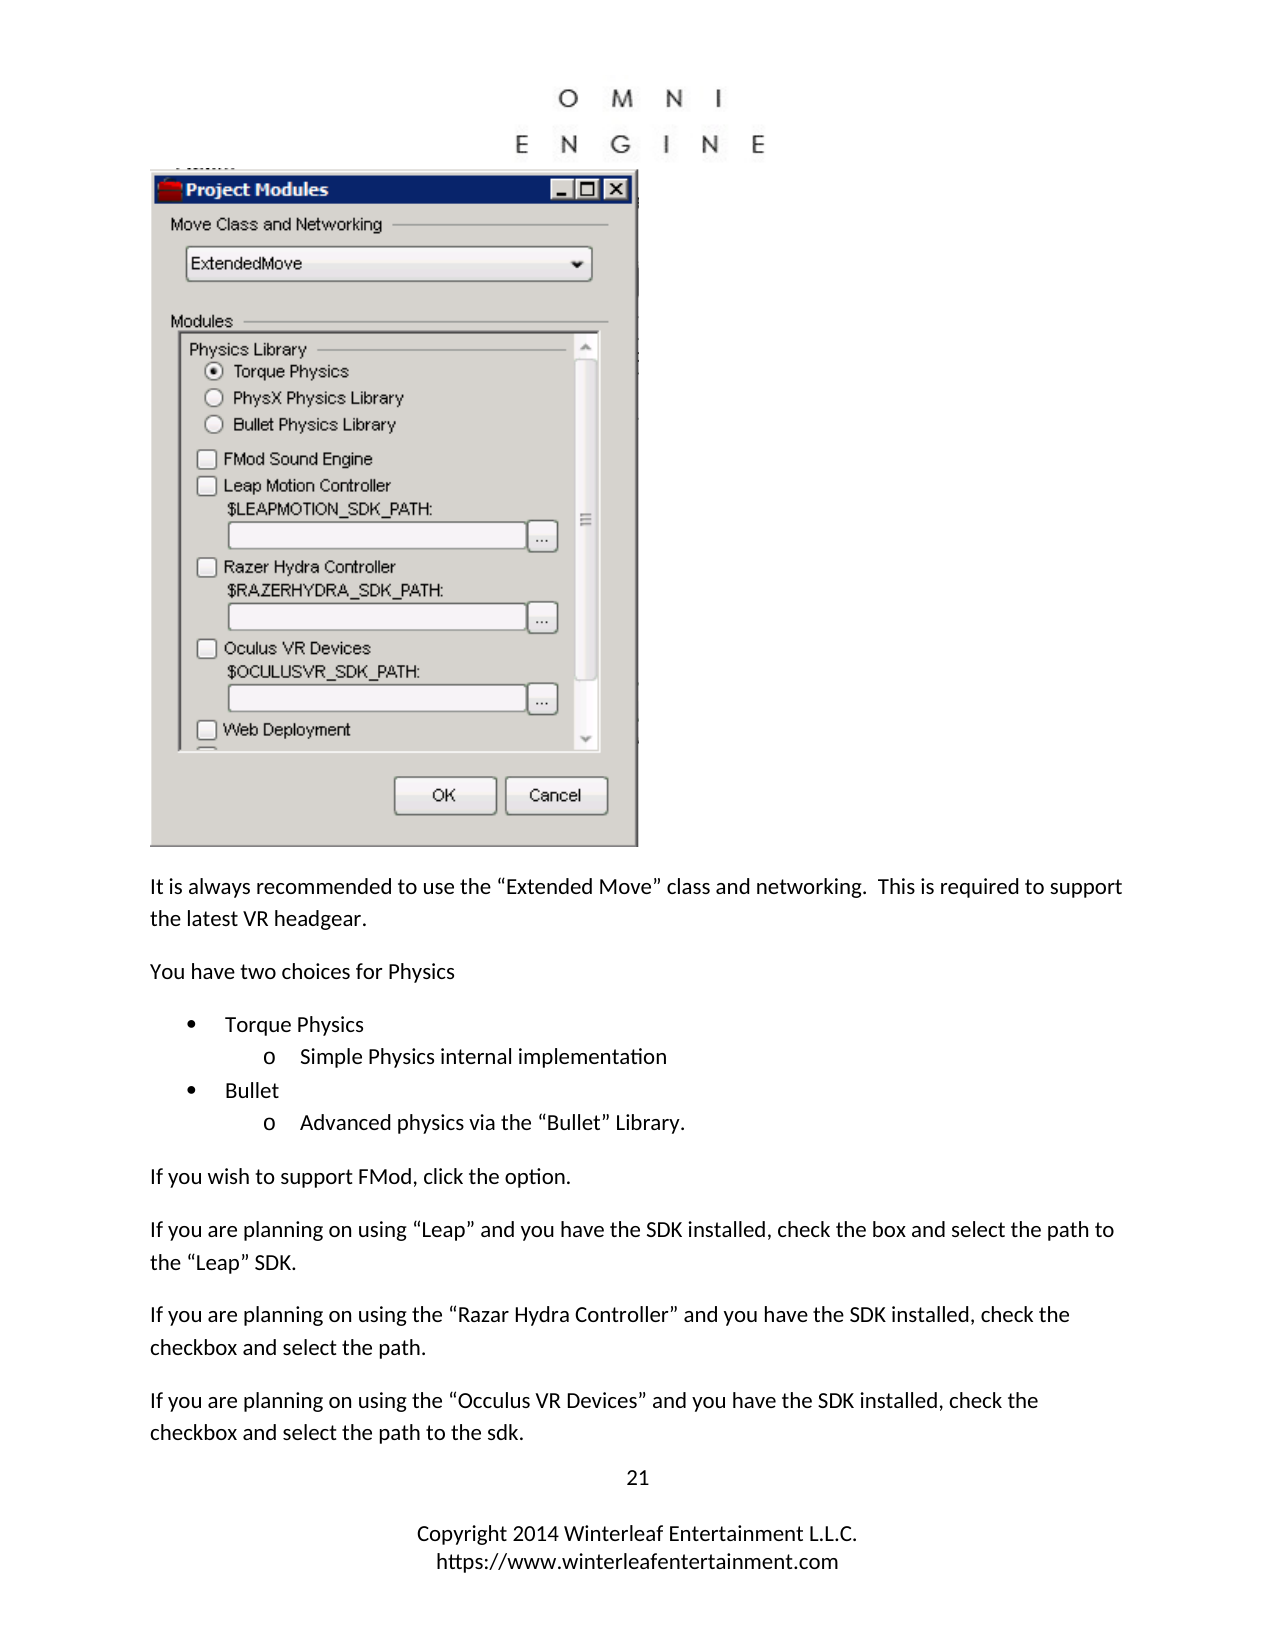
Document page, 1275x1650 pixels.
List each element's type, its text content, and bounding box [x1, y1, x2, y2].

text If you wish to support FMod, click the option. [150, 1162, 1125, 1190]
text If you are planning on using “Leap” and you have the SDK installed, check the box and select the path to the “Leap” SDK. [150, 1215, 1125, 1276]
picture [150, 75, 872, 847]
text If you are planning on using the “Occulus VR Devices” and you have the SDK installed, check the checkbox and select the path to the sdk. [150, 1386, 1125, 1446]
text You have two choices for Physics [150, 957, 1125, 985]
list Torque Physics [187, 1010, 1125, 1038]
text If you are planning on using the “Razar Hydra Controller” and you have the SDK installed, check the checkbox and select the path. [150, 1301, 1125, 1361]
list Bullet [187, 1076, 1125, 1104]
text It is always recommended to use the “Extended Move” class and networking. This is required to support the latest VR headgear. [150, 872, 1125, 932]
list Advanced physics via the “Bullet” Library. [262, 1108, 1125, 1137]
list Simple Physics internal implementation [262, 1042, 1125, 1071]
